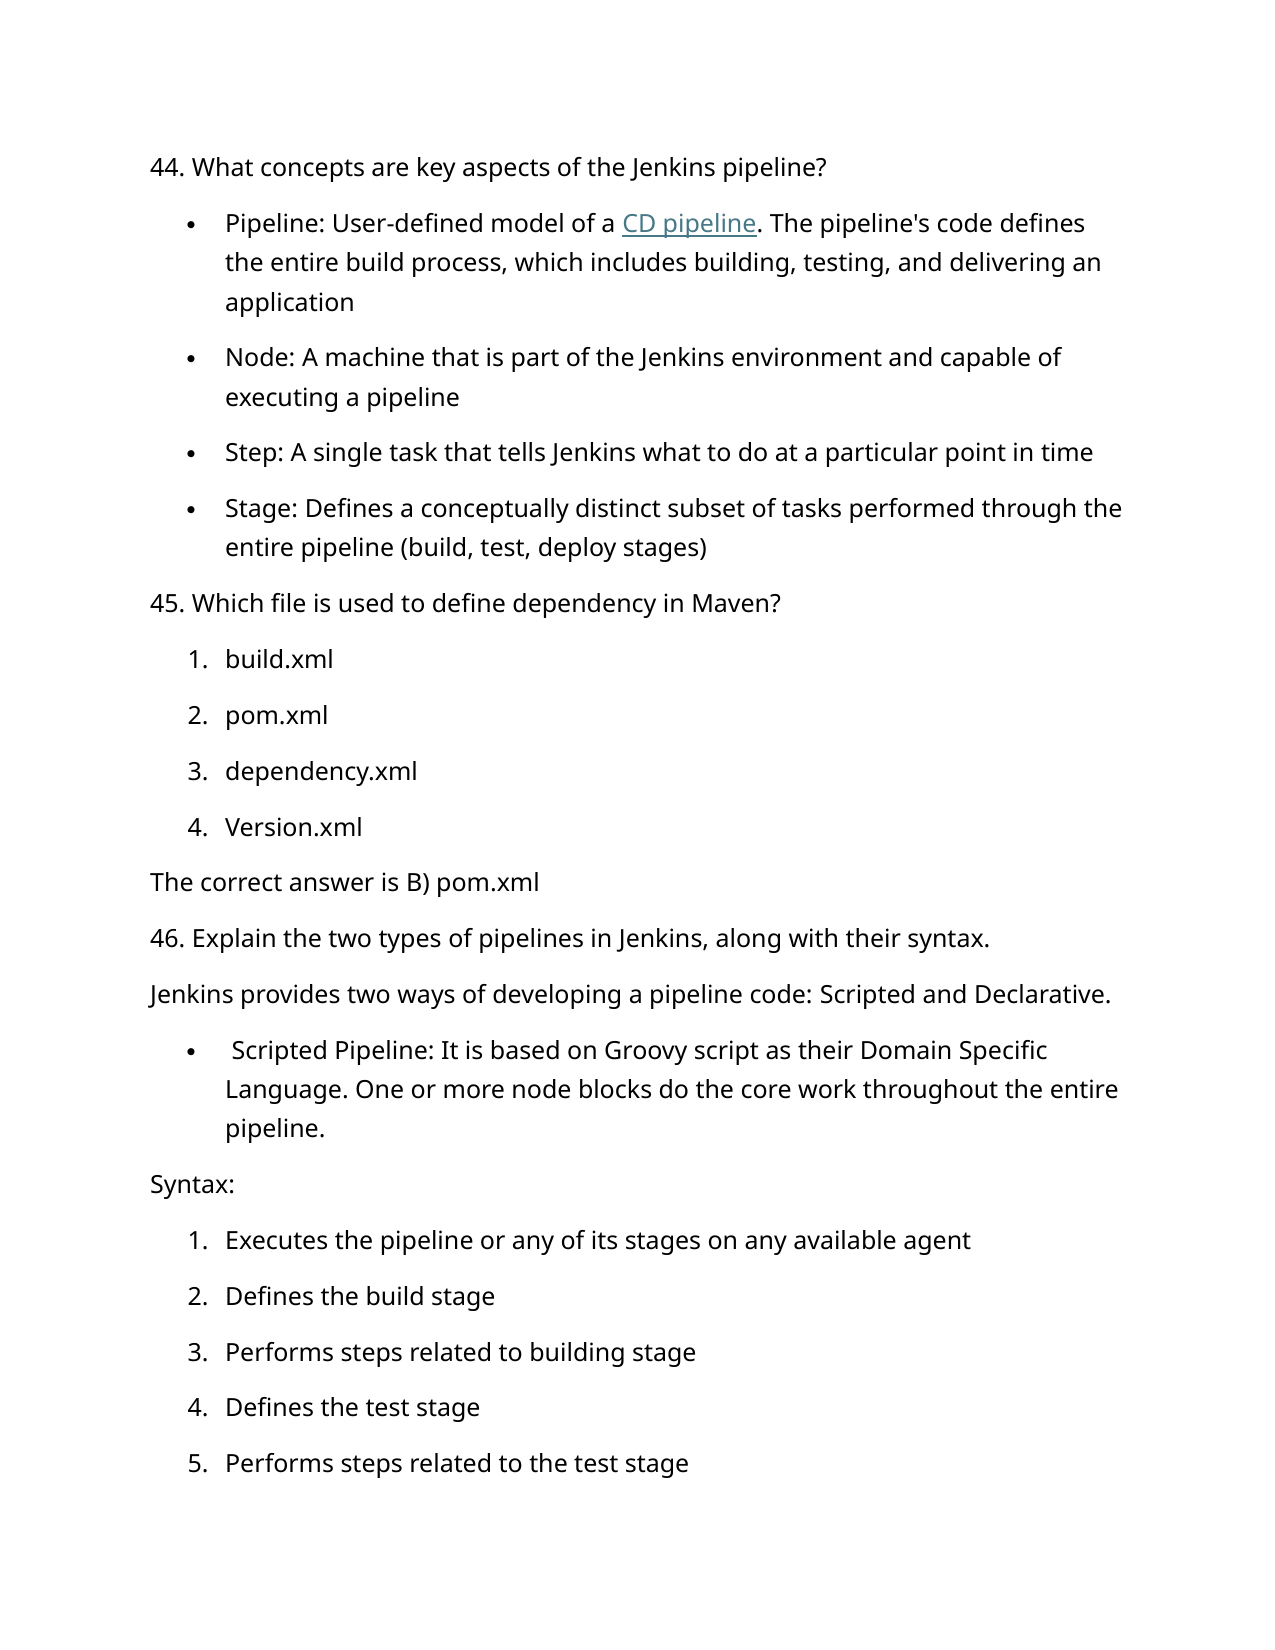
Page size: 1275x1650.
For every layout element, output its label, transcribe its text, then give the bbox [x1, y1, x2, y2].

list dependency.xml [187, 753, 1125, 787]
list Node: A machine that is part of the Jenkins environment and capable of executing a pipeline [187, 340, 1125, 413]
text 46. Explain the two types of pipelines in Jenkins, along with their syntax. [150, 921, 1125, 955]
text 45. Which file is used to define dependency in Maven? [150, 586, 1125, 620]
list Version.xml [187, 809, 1125, 843]
list Stage: Defines a conceptually distinct subset of tasks performed through the entire pipeline (build, test, deploy stages) [187, 491, 1125, 564]
list Scripted Pipeline: It is based on Groovy script as their Domain Specific Language. One or more node blocks do the core work throughout the entire pipeline. [187, 1032, 1125, 1145]
list Defines the test stage [187, 1390, 1125, 1424]
list Defines the build stage [187, 1278, 1125, 1312]
text The correct answer is B) pom.xml [150, 865, 1125, 899]
list Pipeline: User-defined model of a CD pipeline. The pipeline's code defines the entire build process, which includes building, testing, and delivering an application [187, 206, 1125, 318]
list Step: A single task that tells Jenkins what to do at a particular point in time [187, 435, 1125, 469]
text Syntax: [150, 1167, 1125, 1201]
list build.xml [187, 642, 1125, 676]
text 44. What concepts are key aspects of the Jenkins pipeline? [150, 150, 1125, 184]
list Executes the pipeline or any of its stages on any available agent [187, 1222, 1125, 1257]
text Jenkins provides two ways of developing a pipeline code: Scripted and Declarative. [150, 977, 1125, 1011]
list pom.xml [187, 697, 1125, 732]
list Performs steps related to the test stage [187, 1446, 1125, 1480]
list Performs steps related to building stage [187, 1334, 1125, 1368]
